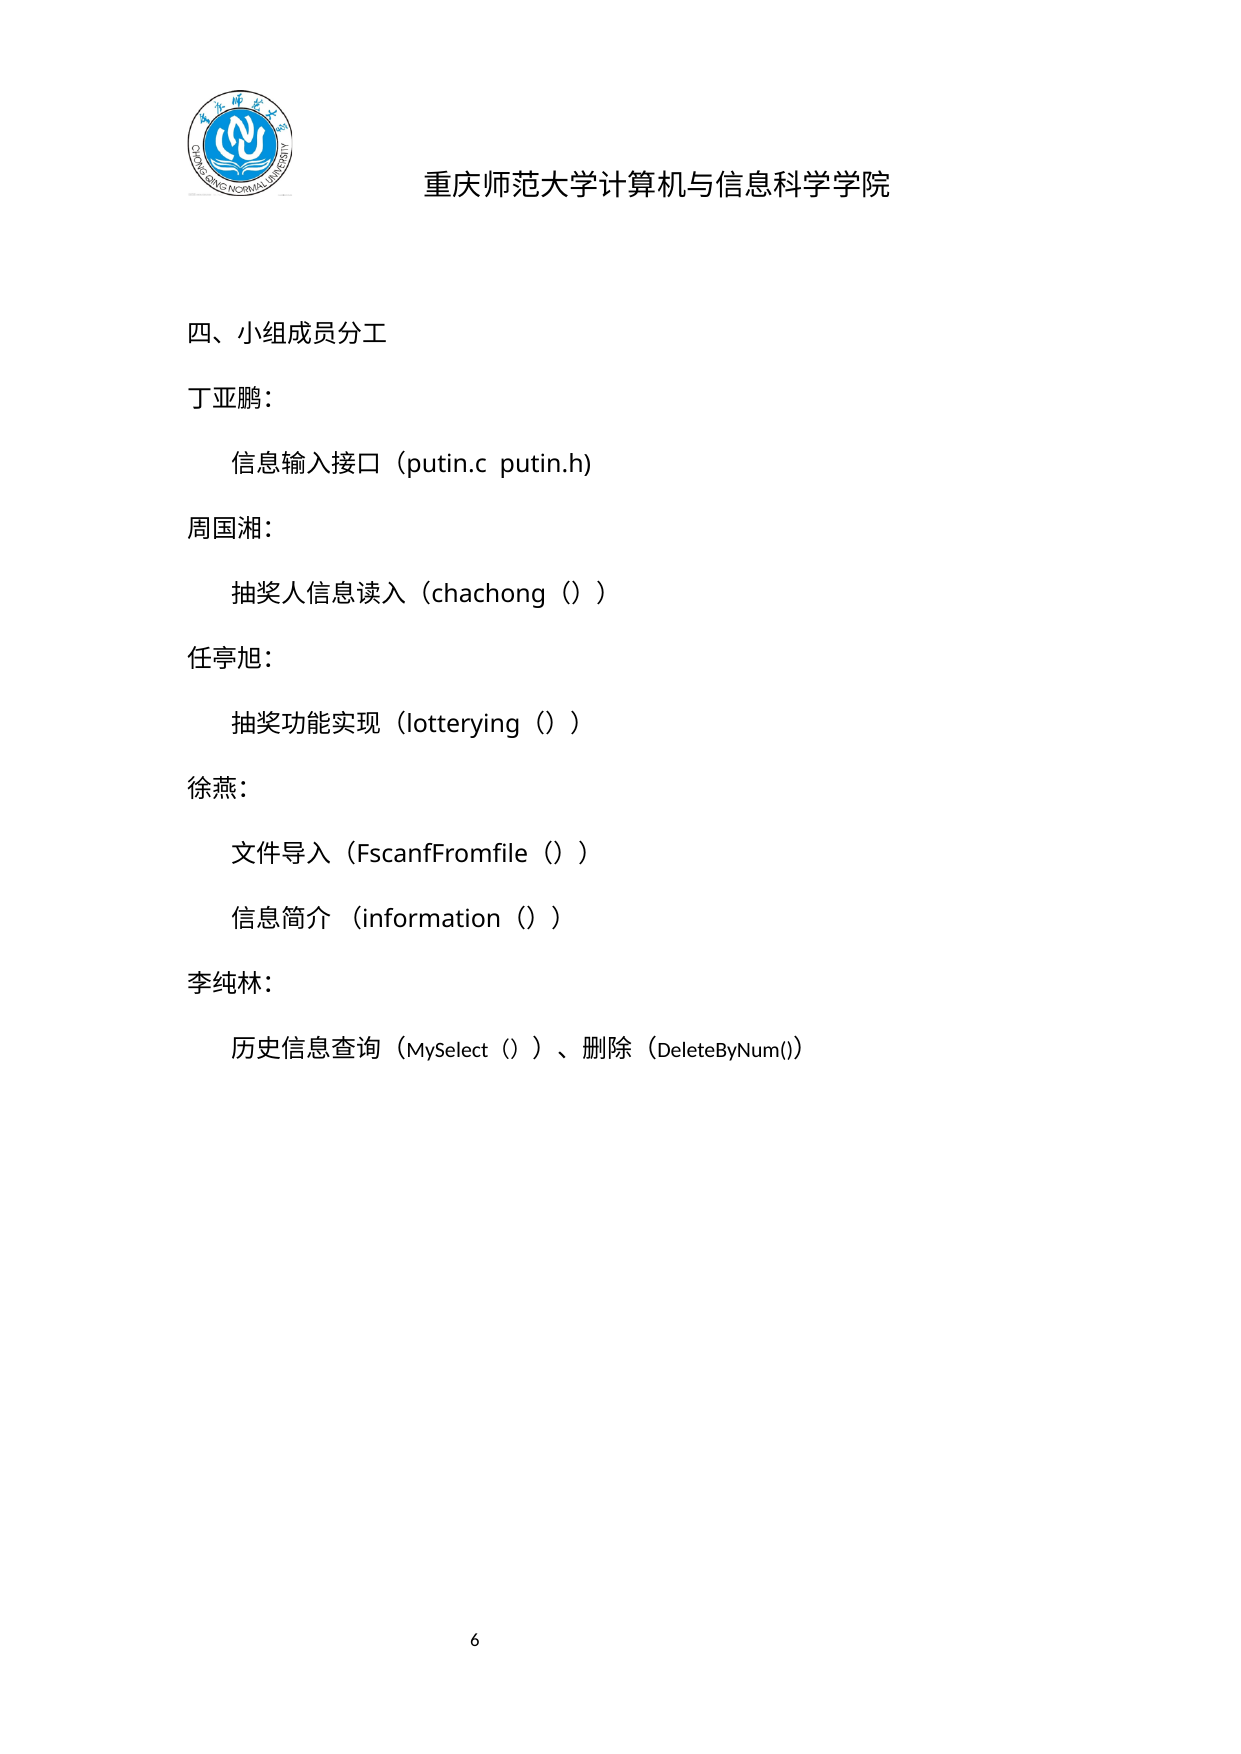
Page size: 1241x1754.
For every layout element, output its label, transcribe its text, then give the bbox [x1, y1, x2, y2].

list 徐燕： [187, 754, 1053, 819]
list 抽奖功能实现（lotterying（）） [187, 689, 1053, 754]
picture [187, 90, 293, 196]
list 信息输入接口（putin.c putin.h) [187, 429, 1053, 494]
list 历史信息查询（MySelect（））、删除（DeleteByNum()） [187, 1014, 1053, 1079]
list 周国湘： [187, 494, 1053, 559]
list 任亭旭： [187, 624, 1053, 689]
list 李纯林： [187, 949, 1053, 1014]
list 文件导入（FscanfFromfile（）） [187, 819, 1053, 884]
list 信息简介 （information（）） [187, 884, 1053, 949]
list 小组成员分工 [187, 299, 1053, 364]
list 抽奖人信息读入（chachong（）） [187, 559, 1053, 624]
list 丁亚鹏： [187, 364, 1053, 429]
